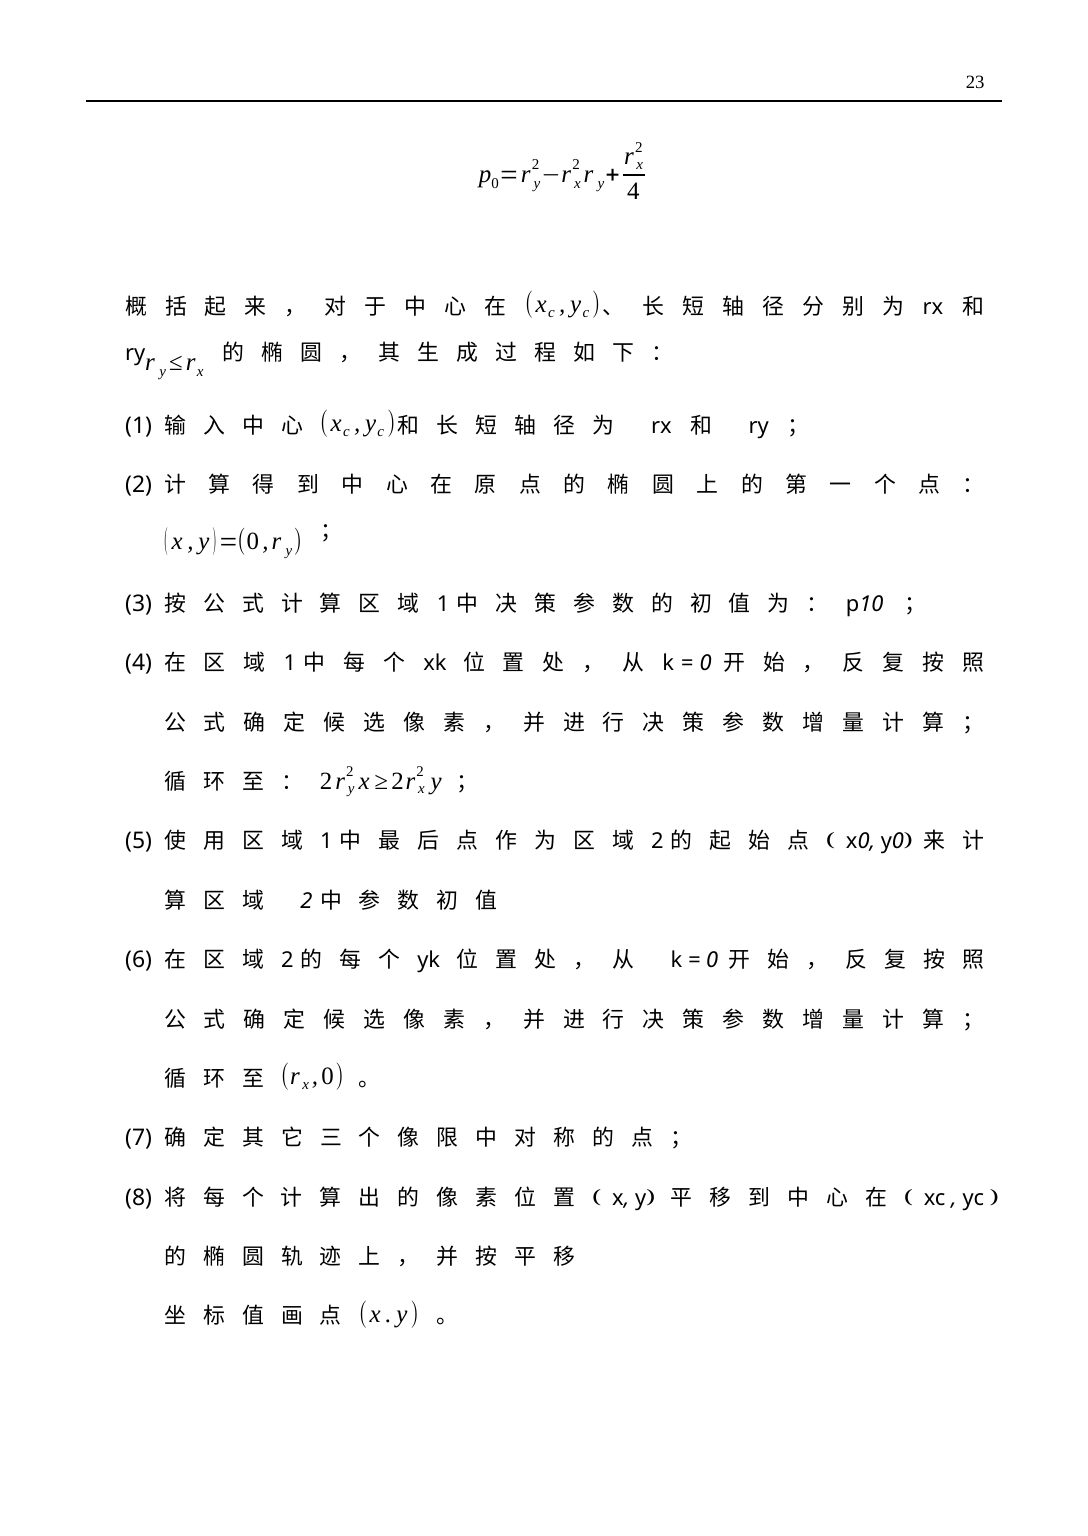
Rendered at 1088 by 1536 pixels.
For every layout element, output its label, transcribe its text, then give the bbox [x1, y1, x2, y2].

list 确定其它三个像限中对称的点； [123, 1107, 1001, 1166]
text 概括起来，对于中心在、长短轴径分别为rx和ry的椭圆，其生成过程如下： [123, 275, 1001, 394]
list 使用区域1中最后点作为区域2的起始点x0, y0来计算区域 2 中参数初值 [123, 810, 1001, 928]
list 按公式计算区域1中决策参数的初值为：p10 ； [123, 572, 1001, 632]
list 在区域2的每个yk位置处，从 k = 0开始，反复按照公式确定候选像素，并进行决策参数增量计算；循环至。 [123, 928, 1001, 1107]
list 输入中心和长短轴径为 rx 和 ry ； [123, 394, 1001, 453]
list 计算得到中心在原点的椭圆上的第一个点：； [123, 453, 1001, 572]
list 在区域1中每个xk位置处，从k = 0开始，反复按照公式确定候选像素，并进行决策参数增量计算；循环至：； [123, 632, 1001, 810]
list 将每个计算出的像素位置x, y平移到中心在xc , yc 的椭圆轨迹上，并按平移 坐标值画点。 [123, 1166, 1001, 1344]
